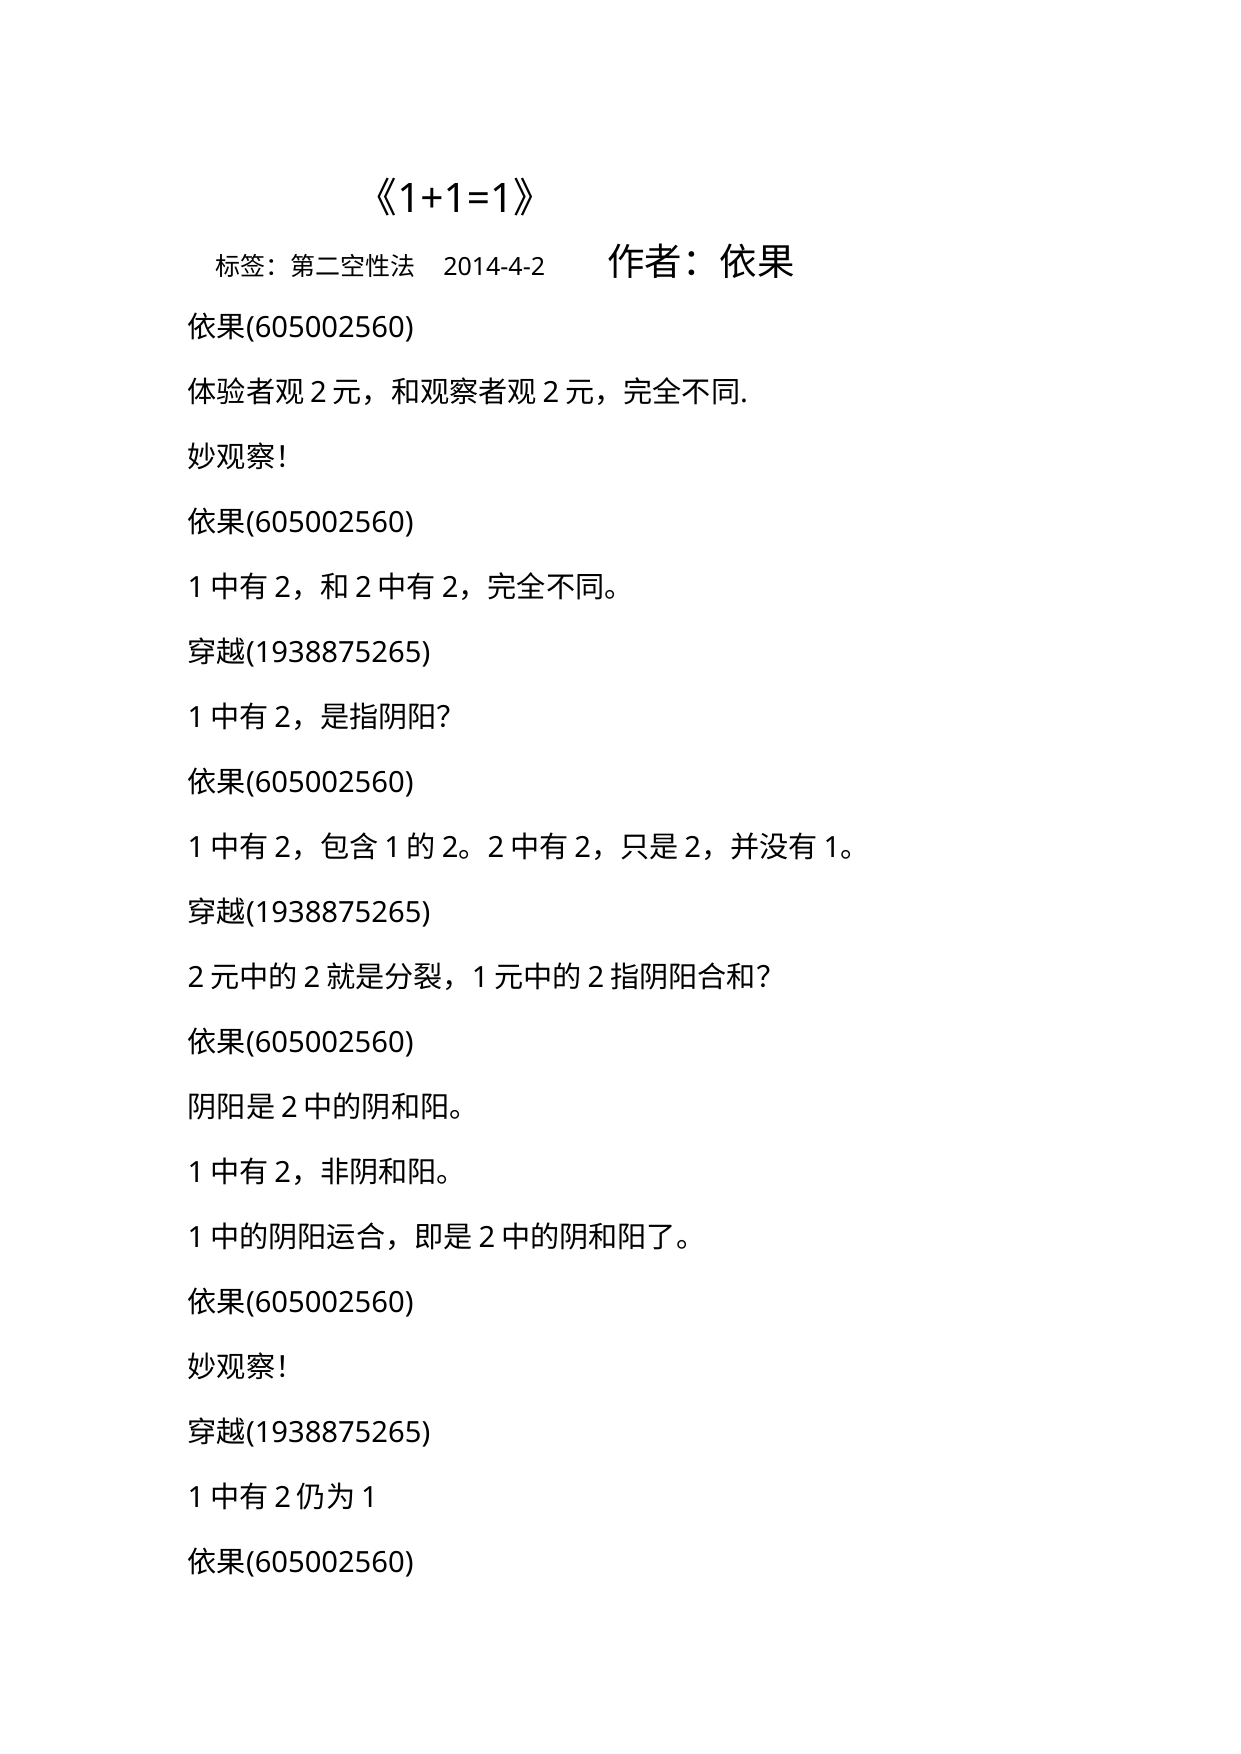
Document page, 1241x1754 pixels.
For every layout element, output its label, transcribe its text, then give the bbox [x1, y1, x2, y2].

text 标签：第二空性法 2014-4-2 作者：依果 [187, 227, 1053, 292]
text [187, 747, 1053, 1592]
text 依果(605002560) 体验者观2元，和观察者观2元，完全不同. 妙观察！ 依果(605002560) 1中有2，和2中有2，完全不同。 穿越(1938875265) 1中有2，是指阴阳？ [187, 292, 1053, 747]
text 《1+1=1》 [187, 162, 1053, 227]
